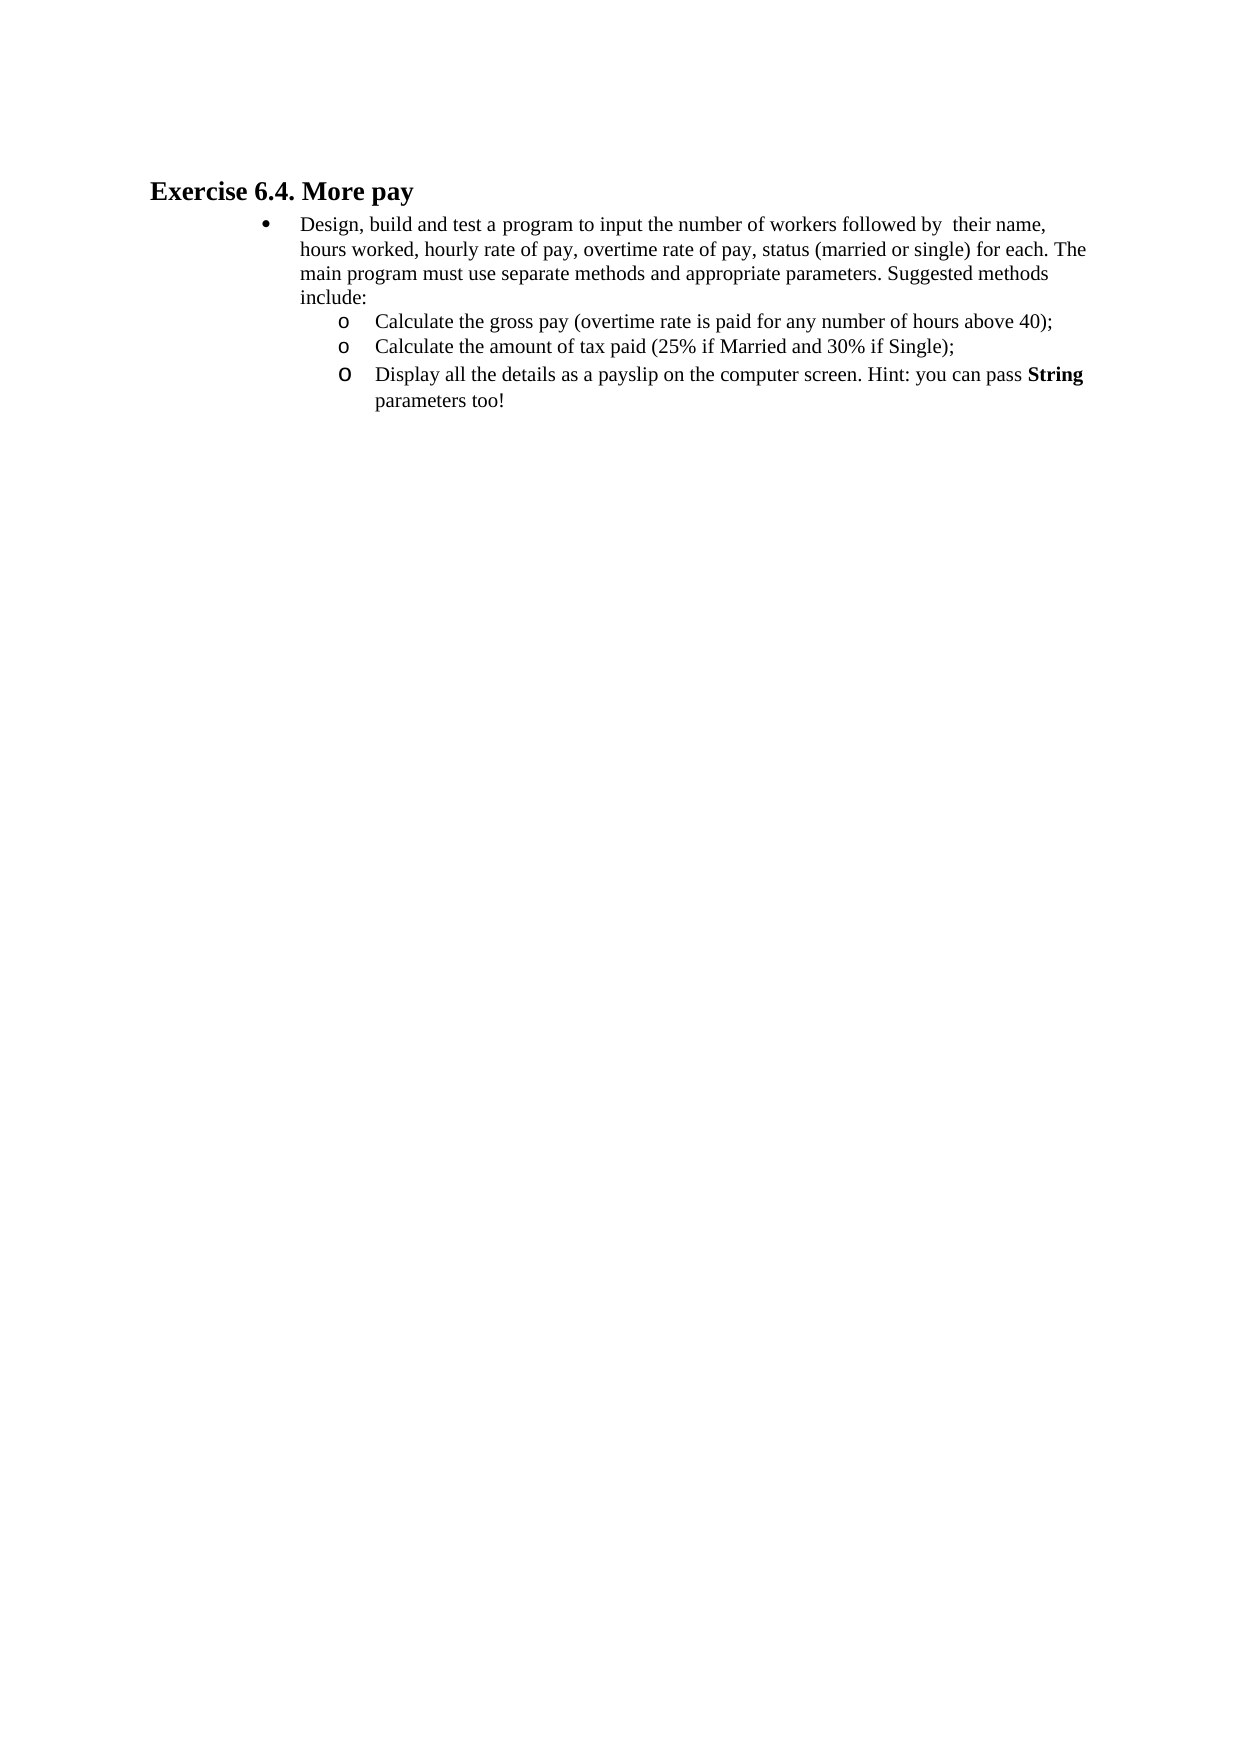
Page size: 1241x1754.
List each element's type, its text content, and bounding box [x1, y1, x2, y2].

list Calculate the gross pay (overtime rate is paid for any number of hours above 40); [337, 309, 1090, 334]
list Display all the details as a payslip on the computer screen. Hint: you can pass String parameters too! [337, 360, 1090, 412]
list Design, build and test a program to input the number of workers followed by their name, hours worked, hourly rate of pay, overtime rate of pay, status (married or single) for each. The main program must use separate methods and appropriate parameters. Suggested methods include: [262, 212, 1090, 309]
subtitle Exercise 6.4. More pay [150, 175, 1090, 206]
list Calculate the amount of tax paid (25% if Married and 30% if Single); [337, 334, 1090, 360]
